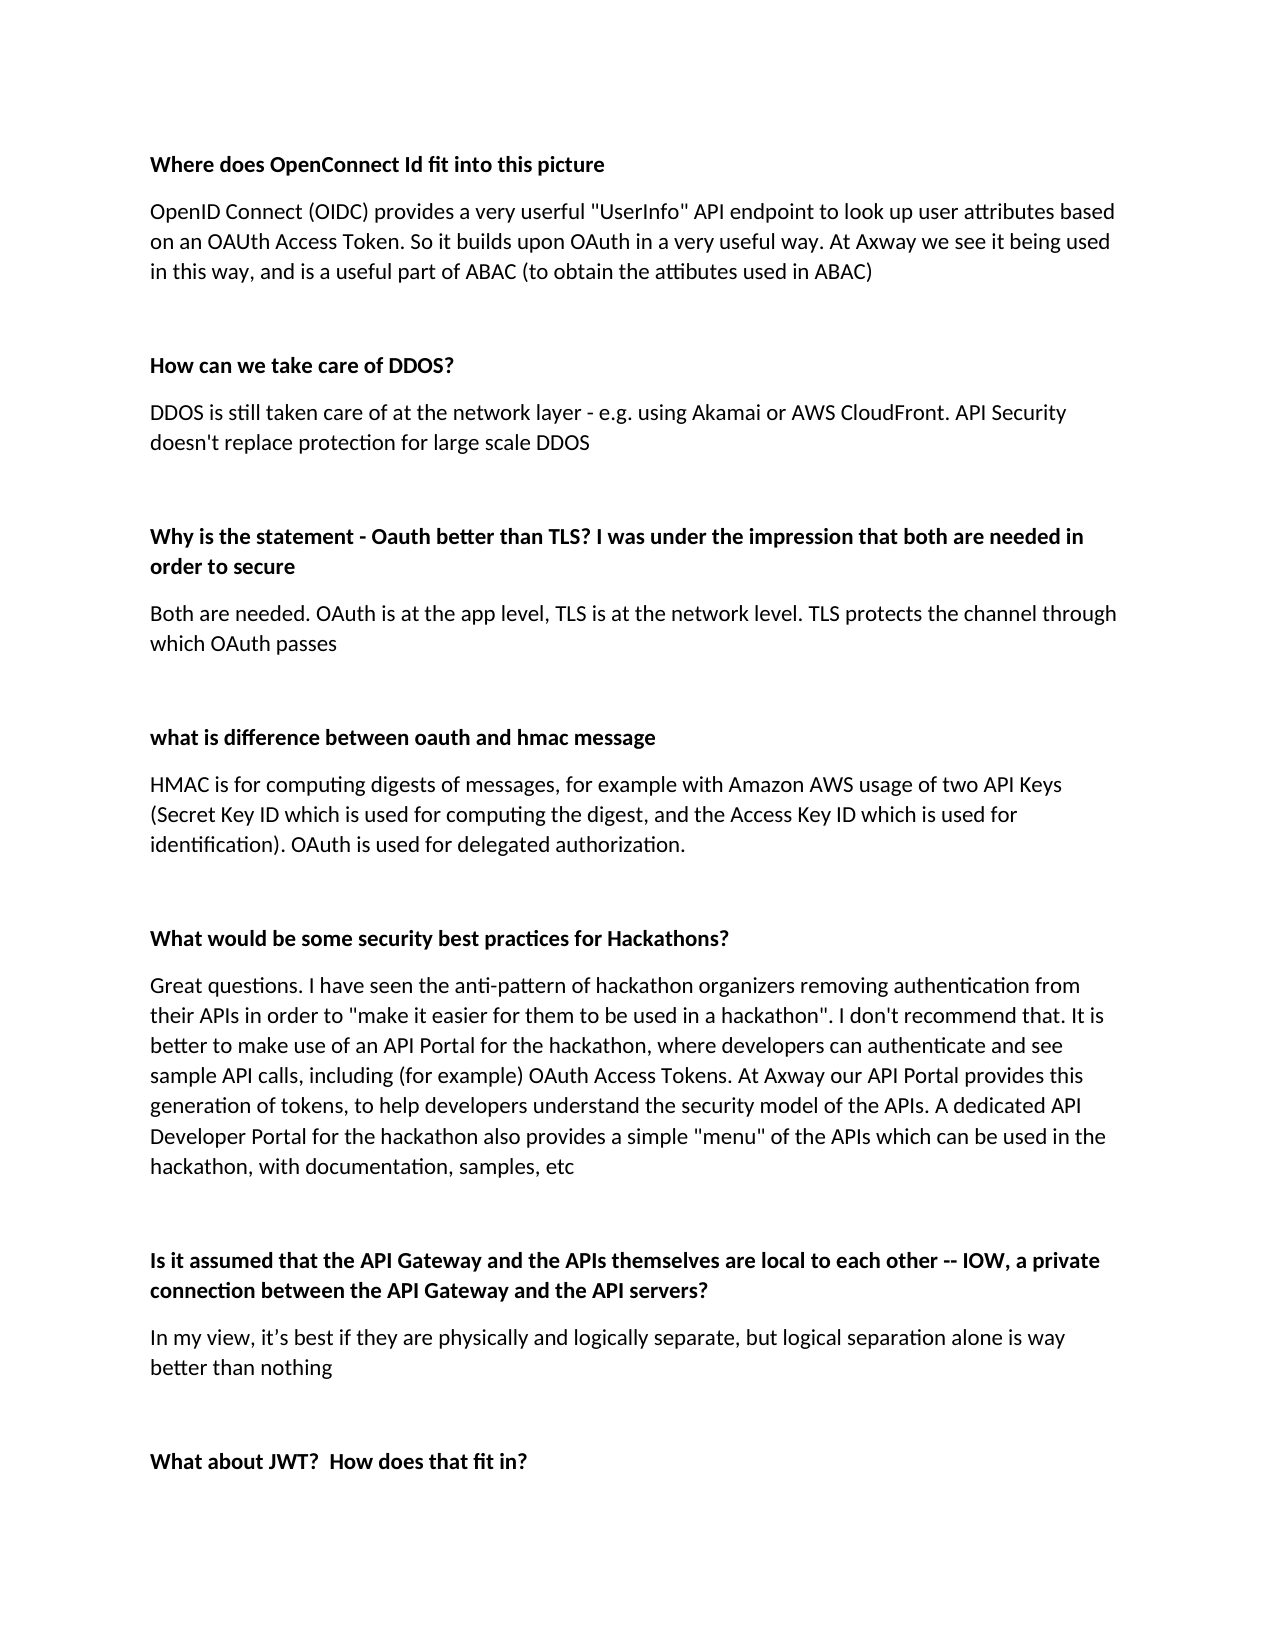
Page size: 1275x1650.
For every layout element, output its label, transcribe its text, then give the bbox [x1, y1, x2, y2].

text HMAC is for computing digests of messages, for example with Amazon AWS usage of two API Keys (Secret Key ID which is used for computing the digest, and the Access Key ID which is used for identification). OAuth is used for delegated authorization. [150, 770, 1125, 858]
text DDOS is still taken care of at the network layer - e.g. using Akamai or AWS CloudFront. API Security doesn't replace protection for large scale DDOS [150, 398, 1125, 456]
text Where does OpenConnect Id fit into this picture [150, 150, 1125, 178]
text Great questions. I have seen the anti-pattern of hackathon organizers removing authentication from their APIs in order to "make it easier for them to be used in a hackathon". I don't recommend that. It is better to make use of an API Portal for the hackathon, where developers can authenticate and see sample API calls, including (for example) OAuth Access Tokens. At Axway our API Portal provides this generation of tokens, to help developers understand the security model of the APIs. A dedicated API Developer Portal for the hackathon also provides a simple "menu" of the APIs which can be used in the hackathon, with documentation, samples, etc [150, 971, 1125, 1180]
text What would be some security best practices for Hackathons? [150, 924, 1125, 952]
text OpenID Connect (OIDC) provides a very userful "UserInfo" API endpoint to look up user attributes based on an OAUth Access Token. So it builds upon OAuth in a very useful way. At Axway we see it being used in this way, and is a useful part of ABAC (to obtain the attibutes used in ABAC) [150, 197, 1125, 285]
text How can we take care of DDOS? [150, 351, 1125, 379]
text Both are needed. OAuth is at the app level, TLS is at the network level. TLS protects the channel through which OAuth passes [150, 599, 1125, 657]
text In my view, it’s best if they are physically and logically separate, but logical separation alone is way better than nothing [150, 1323, 1125, 1381]
text What about JWT? How does that fit in? [150, 1447, 1125, 1475]
text what is difference between oauth and hmac message [150, 723, 1125, 751]
text Is it assumed that the API Gateway and the APIs themselves are local to each other -- IOW, a private connection between the API Gateway and the API servers? [150, 1246, 1125, 1304]
text Why is the statement - Oauth better than TLS? I was under the impression that both are needed in order to secure [150, 522, 1125, 580]
